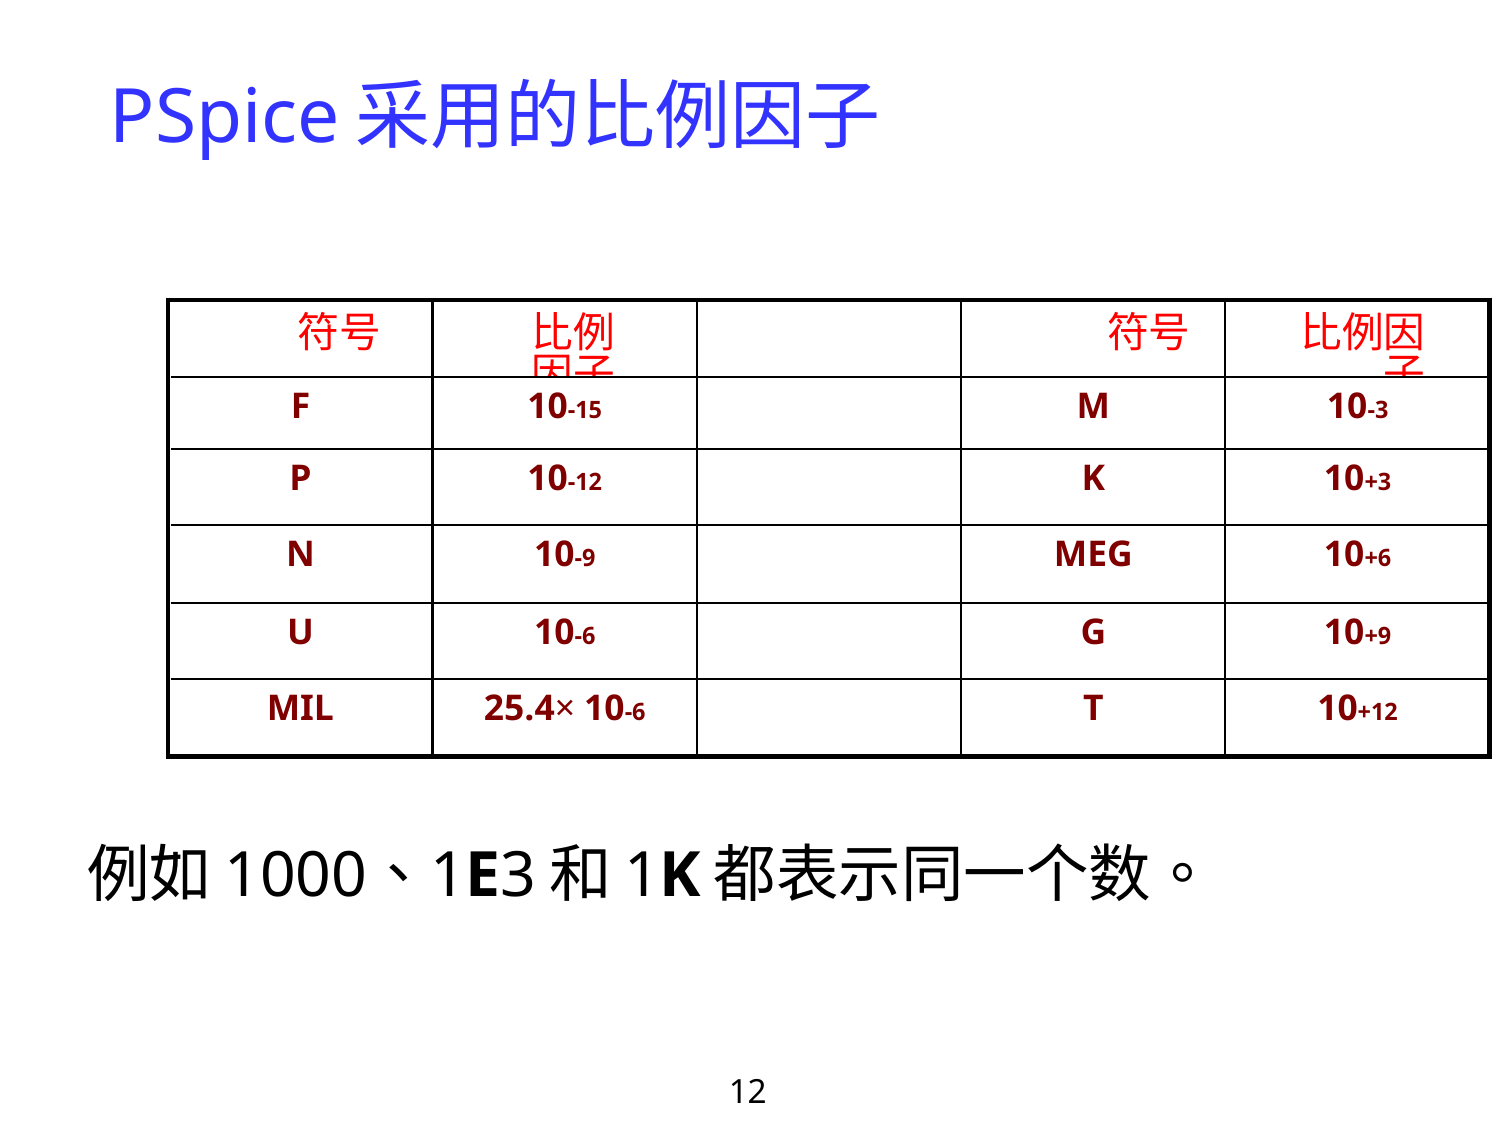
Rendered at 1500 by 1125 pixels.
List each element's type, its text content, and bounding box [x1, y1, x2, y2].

table_cell [698, 604, 960, 678]
table_cell 10-12 [434, 450, 696, 523]
table_cell N [170, 525, 431, 602]
table_cell G [962, 604, 1224, 678]
table_cell 10+6 [1226, 526, 1487, 602]
text 例如1000、1E3和1K都表示同一个数。 [87, 835, 1408, 911]
table_cell M [962, 378, 1224, 448]
table_cell P [170, 449, 431, 523]
table_header [698, 302, 960, 376]
table_cell MEG [962, 526, 1224, 602]
table_cell MIL [170, 679, 431, 754]
table_cell 10+12 [1226, 680, 1487, 754]
table_cell 10+9 [1226, 604, 1487, 678]
table_cell 25.4× 10-6 [434, 680, 696, 754]
table_cell 10-15 [434, 378, 696, 448]
table_cell 10-9 [434, 526, 696, 602]
table_cell [698, 378, 960, 448]
table_header 比例因子 [1226, 302, 1487, 376]
table_cell [698, 526, 960, 602]
table_cell 10-3 [1226, 378, 1487, 448]
table_cell 10+3 [1226, 450, 1487, 523]
table_header 符号 [170, 302, 431, 376]
table_header 比例因子 [434, 302, 696, 376]
table_cell [698, 450, 960, 523]
table_header 符号 [962, 302, 1224, 376]
table_cell F [170, 377, 431, 448]
table_cell U [170, 603, 431, 678]
text 12 [87, 1071, 1408, 1111]
text PSpice采用的比例因子 [109, 82, 1386, 157]
table_cell [698, 680, 960, 754]
table_cell 10-6 [434, 604, 696, 678]
table_cell T [962, 680, 1224, 754]
table_cell K [962, 450, 1224, 523]
